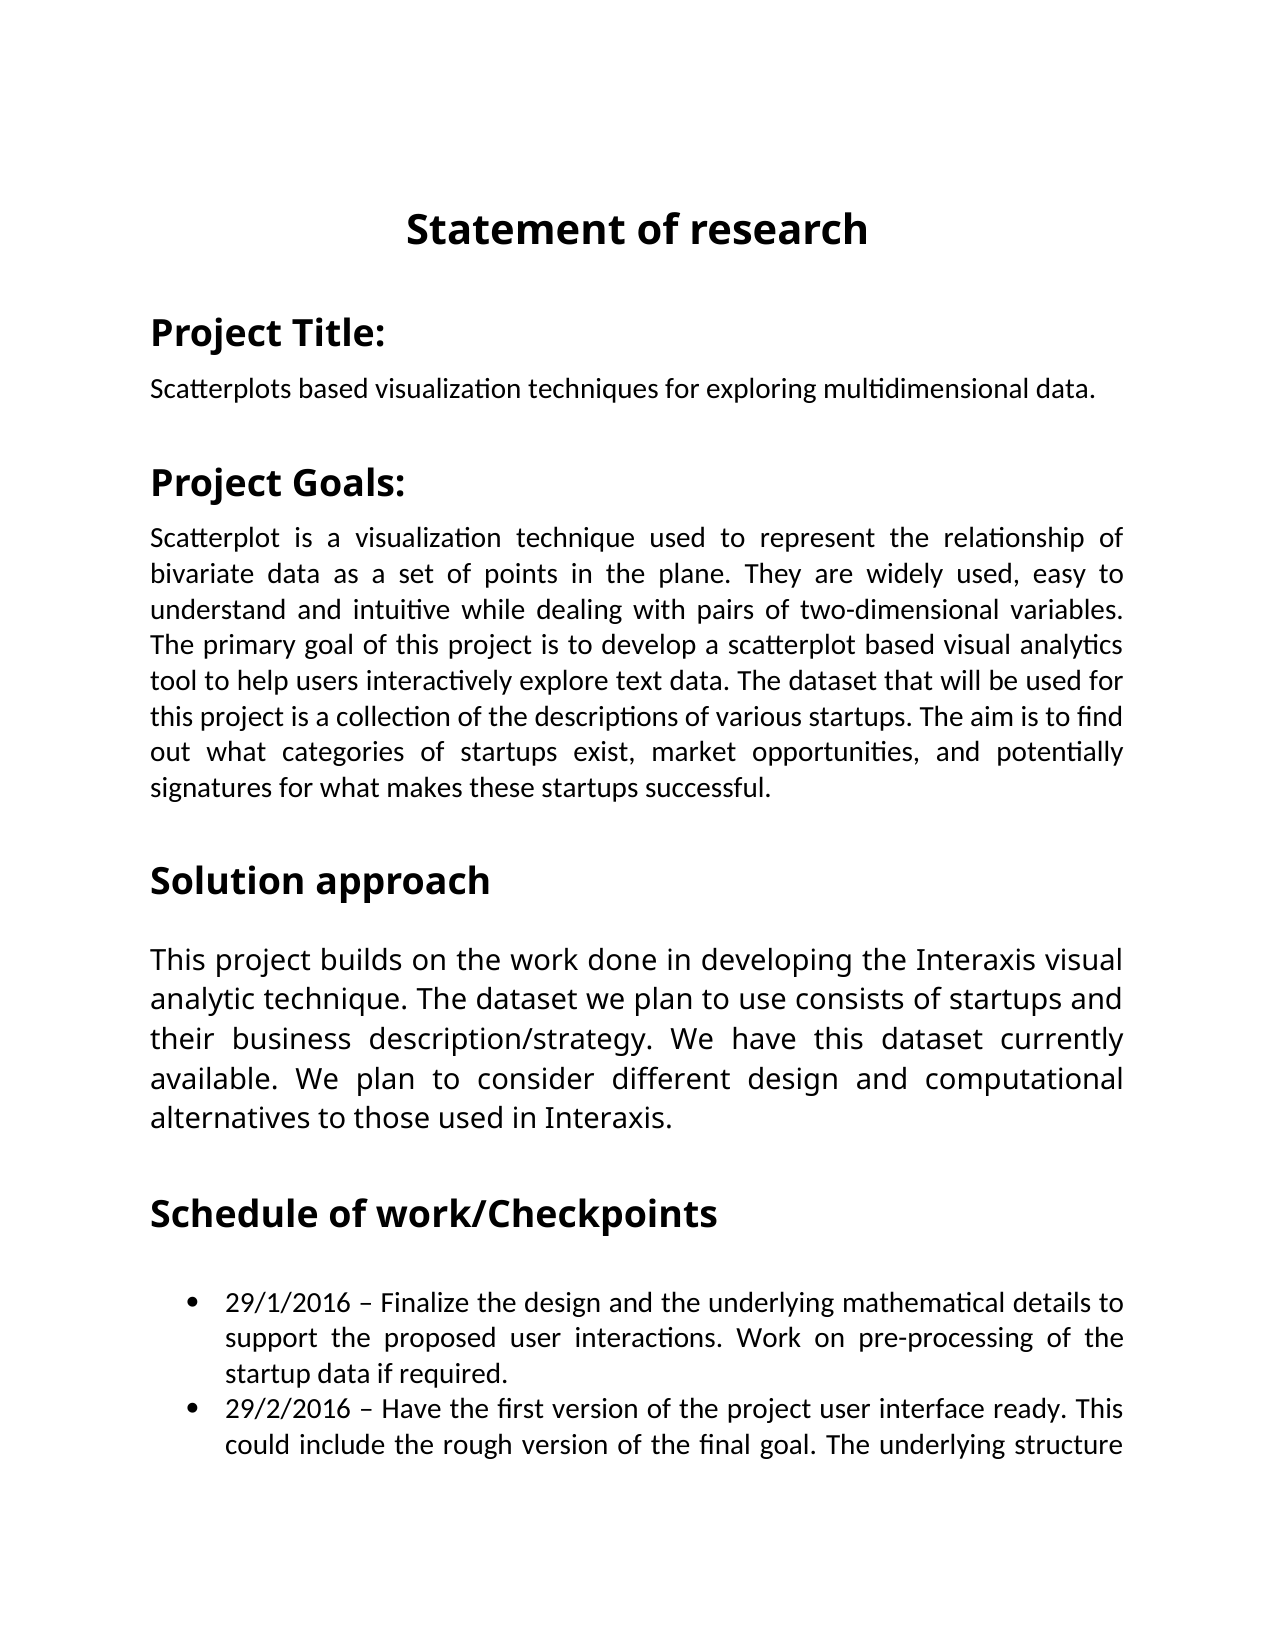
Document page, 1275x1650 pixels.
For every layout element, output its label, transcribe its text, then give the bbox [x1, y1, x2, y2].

text Statement of research [150, 200, 1125, 257]
text Scatterplot is a visualization technique used to represent the relationship of bivariate data as a set of points in the plane. They are widely used, easy to understand and intuitive while dealing with pairs of two-dimensional variables. The primary goal of this project is to develop a scatterplot based visual analytics tool to help users interactively explore text data. The dataset that will be used for this project is a collection of the descriptions of various startups. The aim is to find out what categories of startups exist, market opportunities, and potentially signatures for what makes these startups successful. [150, 519, 1125, 804]
text Project Goals: [150, 456, 1125, 507]
text Schedule of work/Checkpoints [150, 1187, 1125, 1238]
list 29/1/2016 – Finalize the design and the underlying mathematical details to support the proposed user interactions. Work on pre-processing of the startup data if required. [187, 1284, 1125, 1391]
text Project Title: [150, 307, 1125, 358]
text Scatterplots based visualization techniques for exploring multidimensional data. [150, 370, 1125, 406]
text This project builds on the work done in developing the Interaxis visual analytic technique. The dataset we plan to use consists of startups and their business description/strategy. We have this dataset currently available. We plan to consider different design and computational alternatives to those used in Interaxis. [150, 939, 1125, 1137]
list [187, 1391, 1125, 1462]
text Solution approach [150, 854, 1125, 906]
